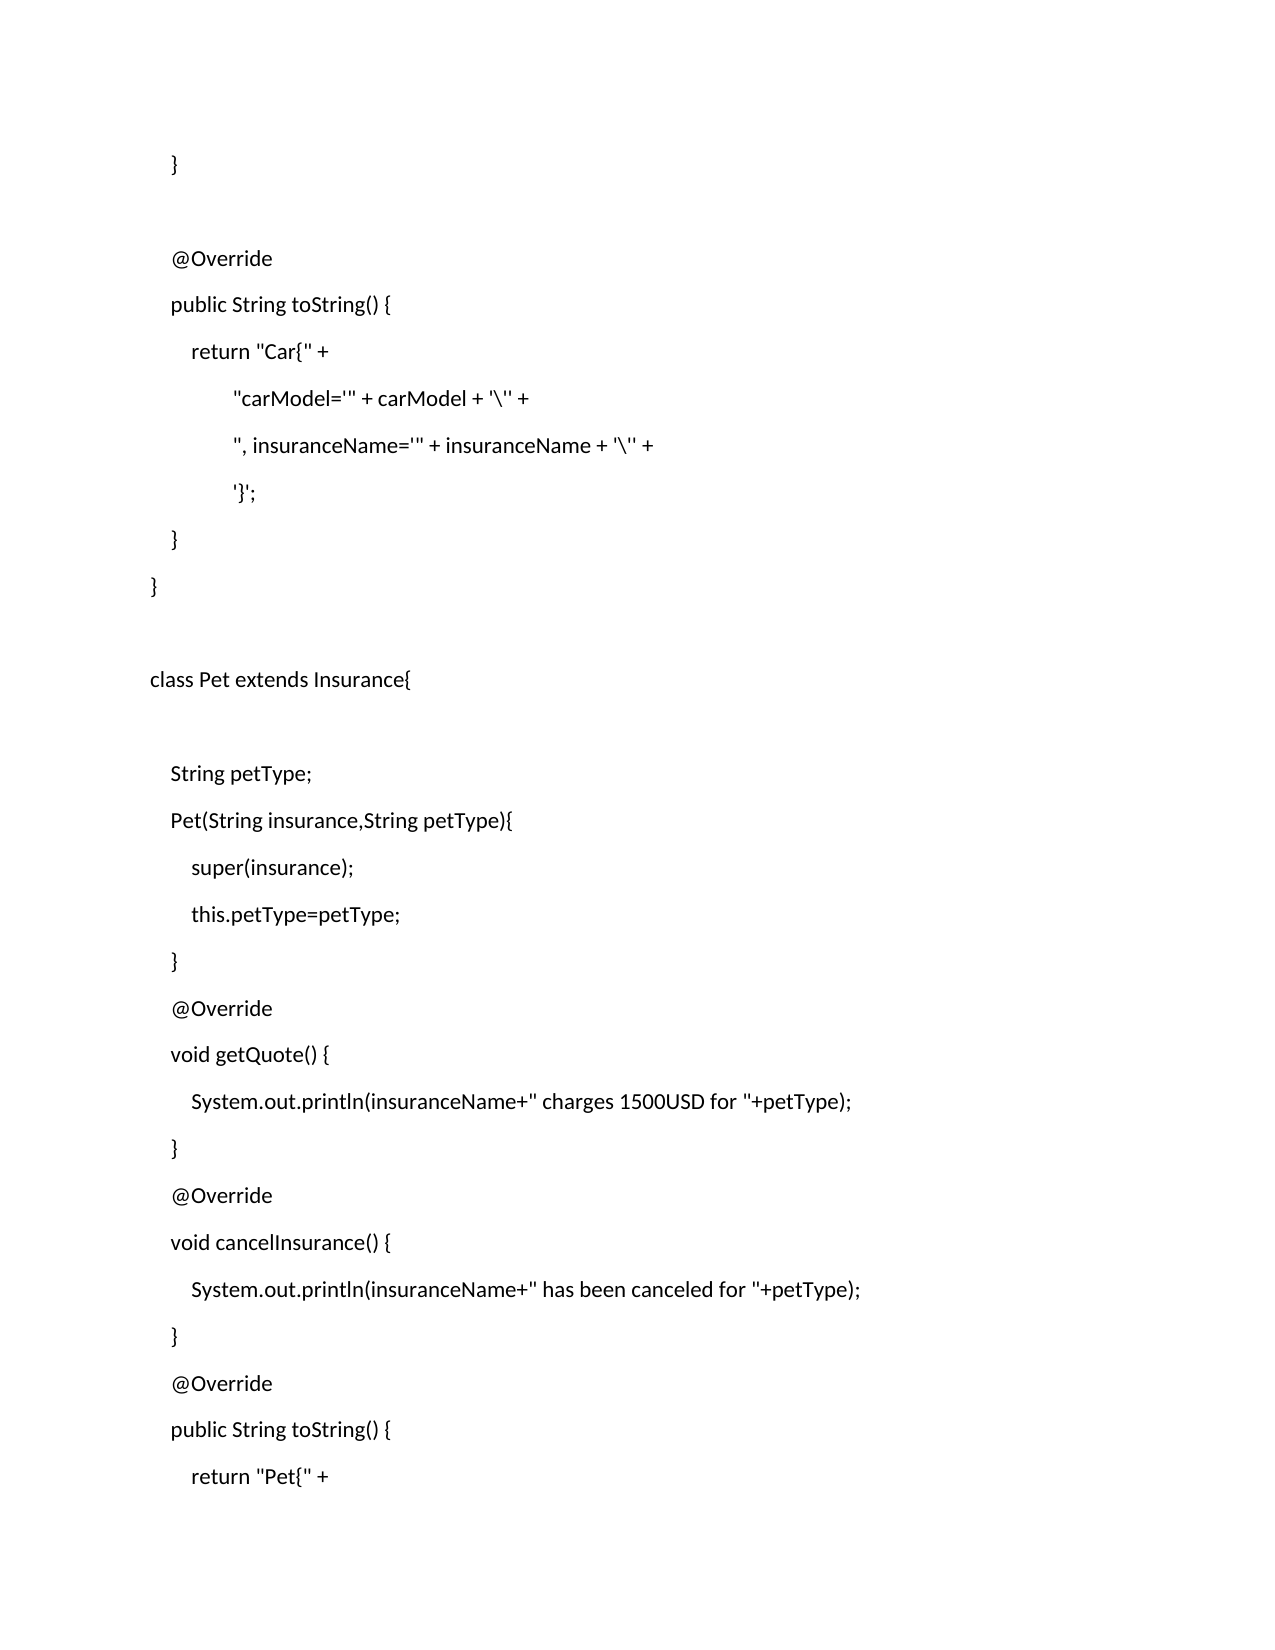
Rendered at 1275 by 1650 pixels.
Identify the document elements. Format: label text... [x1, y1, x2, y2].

text } [150, 1134, 1125, 1162]
text this.petType=petType; [150, 900, 1125, 928]
text public String toString() { [150, 291, 1125, 319]
text @Override [150, 994, 1125, 1022]
text @Override [150, 244, 1125, 272]
text Pet(String insurance,String petType){ [150, 806, 1125, 834]
text } [150, 1322, 1125, 1350]
text return "Car{" + [150, 337, 1125, 366]
text System.out.println(insuranceName+" charges 1500USD for "+petType); [150, 1087, 1125, 1116]
text void cancelInsurance() { [150, 1228, 1125, 1256]
text @Override [150, 1369, 1125, 1397]
text System.out.println(insuranceName+" has been canceled for "+petType); [150, 1275, 1125, 1303]
text } [150, 947, 1125, 975]
text public String toString() { [150, 1416, 1125, 1444]
text } [150, 525, 1125, 553]
text } [150, 150, 1125, 178]
text "carModel='" + carModel + '\'' + [150, 384, 1125, 412]
text String petType; [150, 759, 1125, 787]
text ", insuranceName='" + insuranceName + '\'' + [150, 431, 1125, 459]
text return "Pet{" + [150, 1462, 1125, 1491]
text super(insurance); [150, 853, 1125, 881]
text void getQuote() { [150, 1041, 1125, 1069]
text class Pet extends Insurance{ [150, 666, 1125, 694]
text @Override [150, 1181, 1125, 1209]
text } [150, 572, 1125, 600]
text '}'; [150, 478, 1125, 506]
